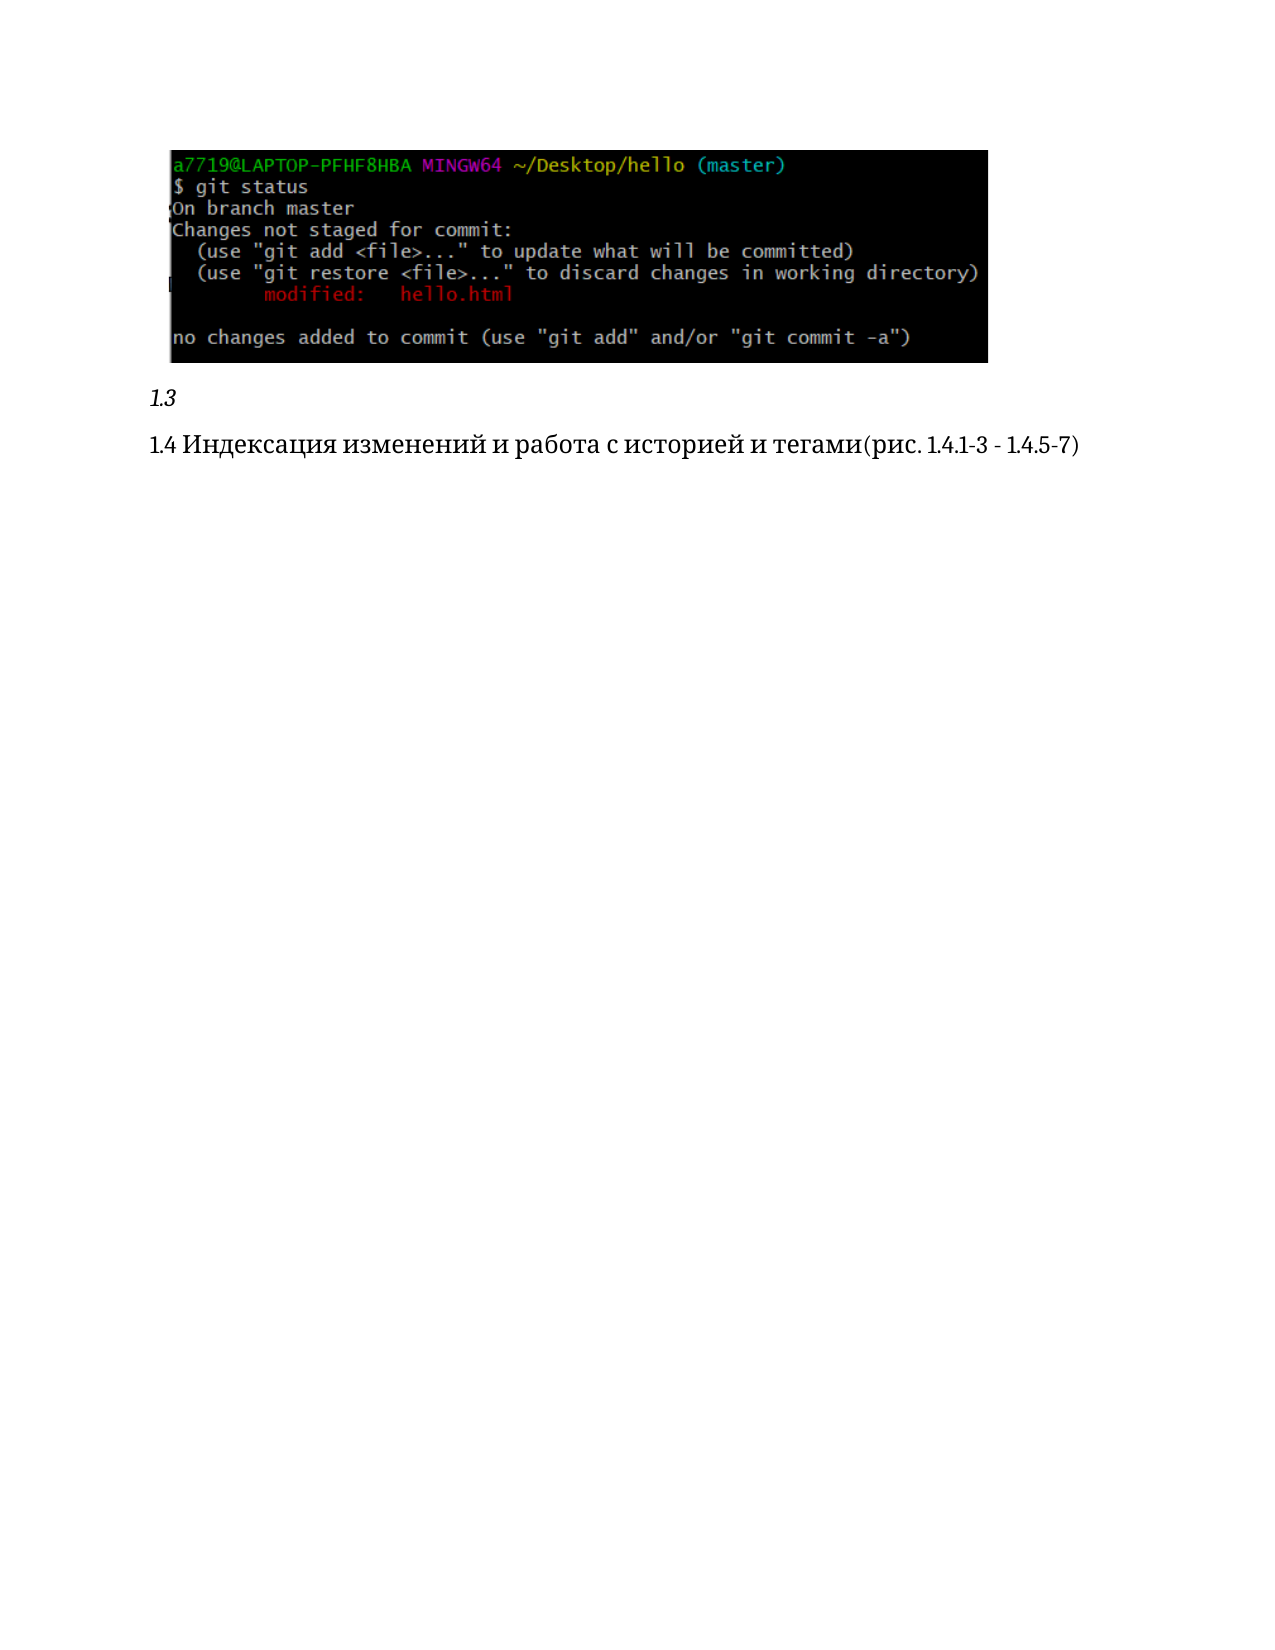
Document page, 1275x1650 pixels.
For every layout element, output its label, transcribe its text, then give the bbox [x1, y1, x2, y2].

picture [168, 150, 989, 363]
text 1.3 [150, 384, 1125, 413]
text 1.4 Индексация изменений и работа с историей и тегами(рис. 1.4.1-3 - 1.4.5-7) [150, 431, 1125, 460]
